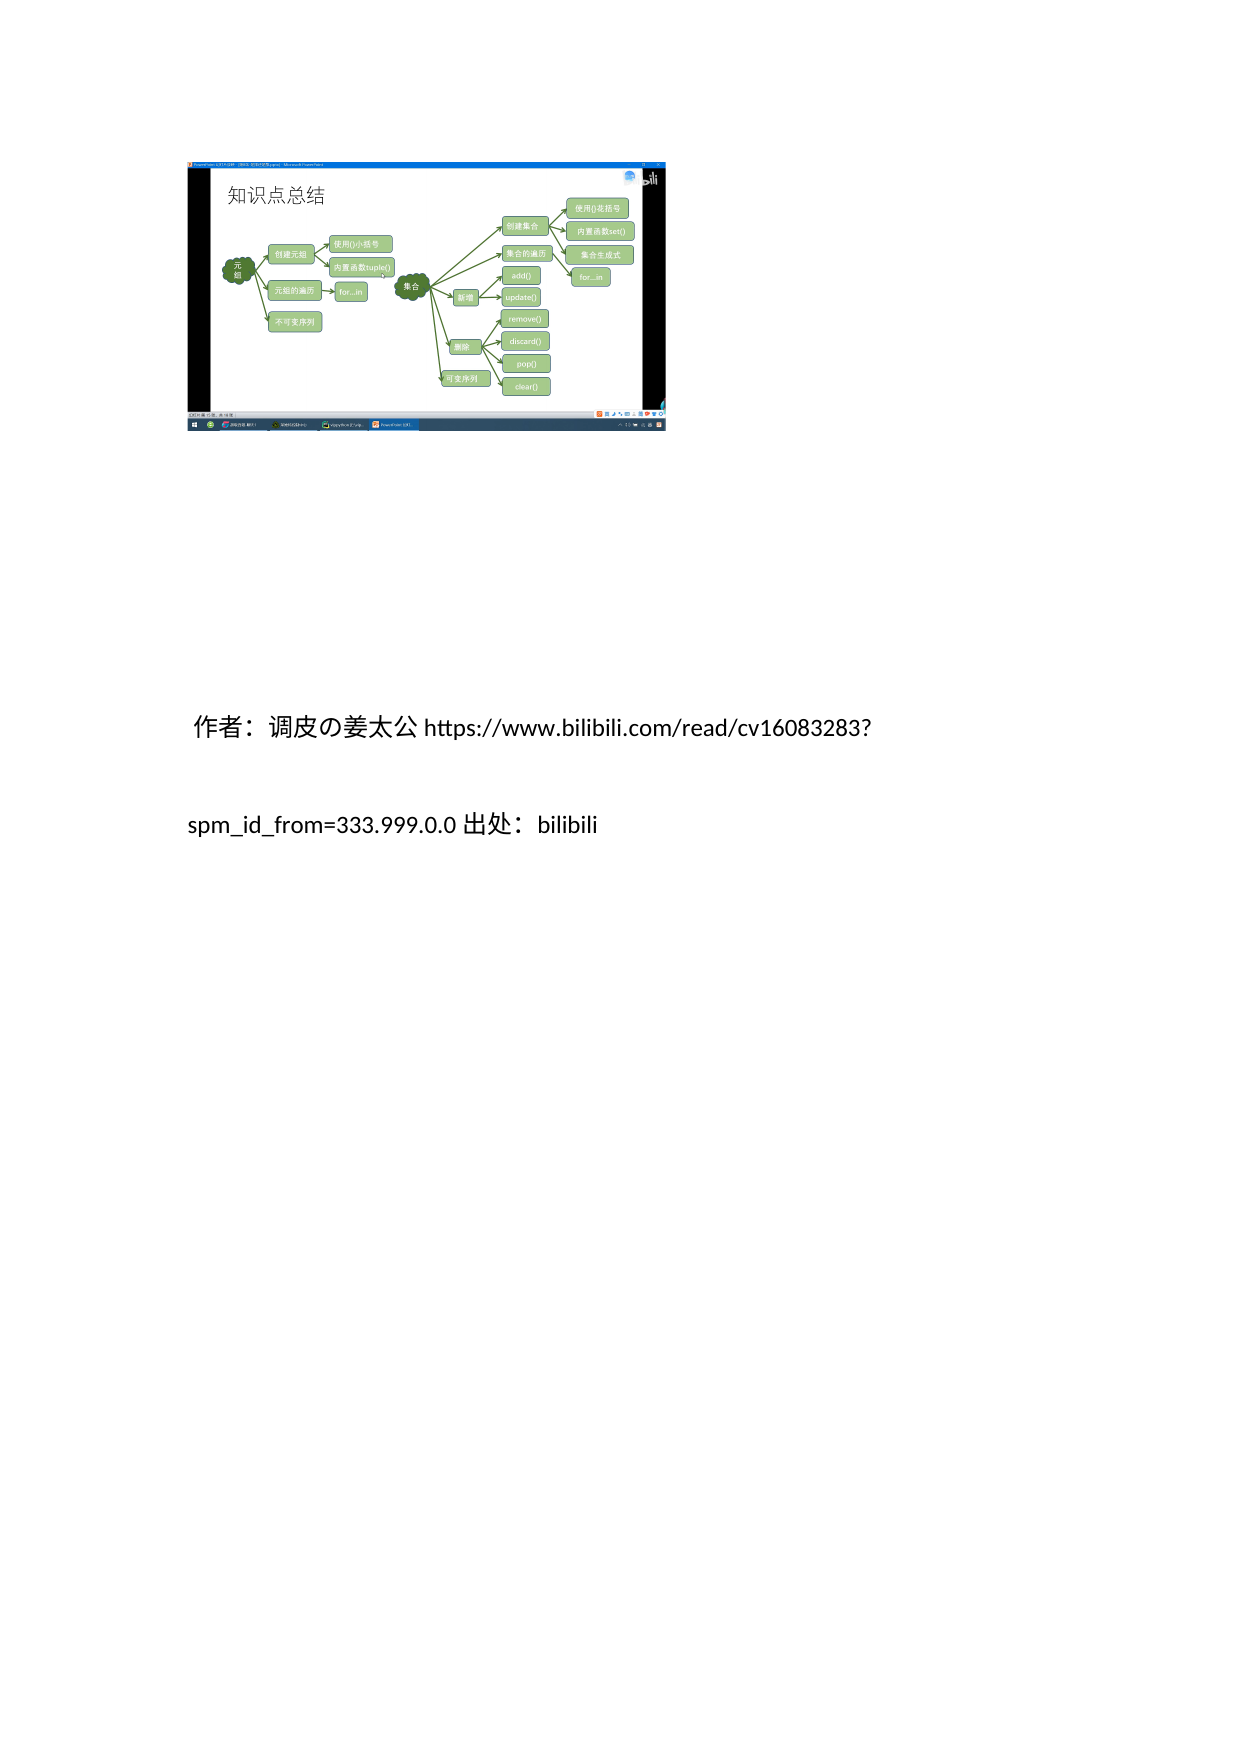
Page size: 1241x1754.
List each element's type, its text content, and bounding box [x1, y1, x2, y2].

text 作者：调皮の姜太公 https://www.bilibili.com/read/cv16083283?spm_id_from=333.999.0.0 出处：bilibili [187, 693, 1053, 856]
picture [187, 162, 666, 431]
